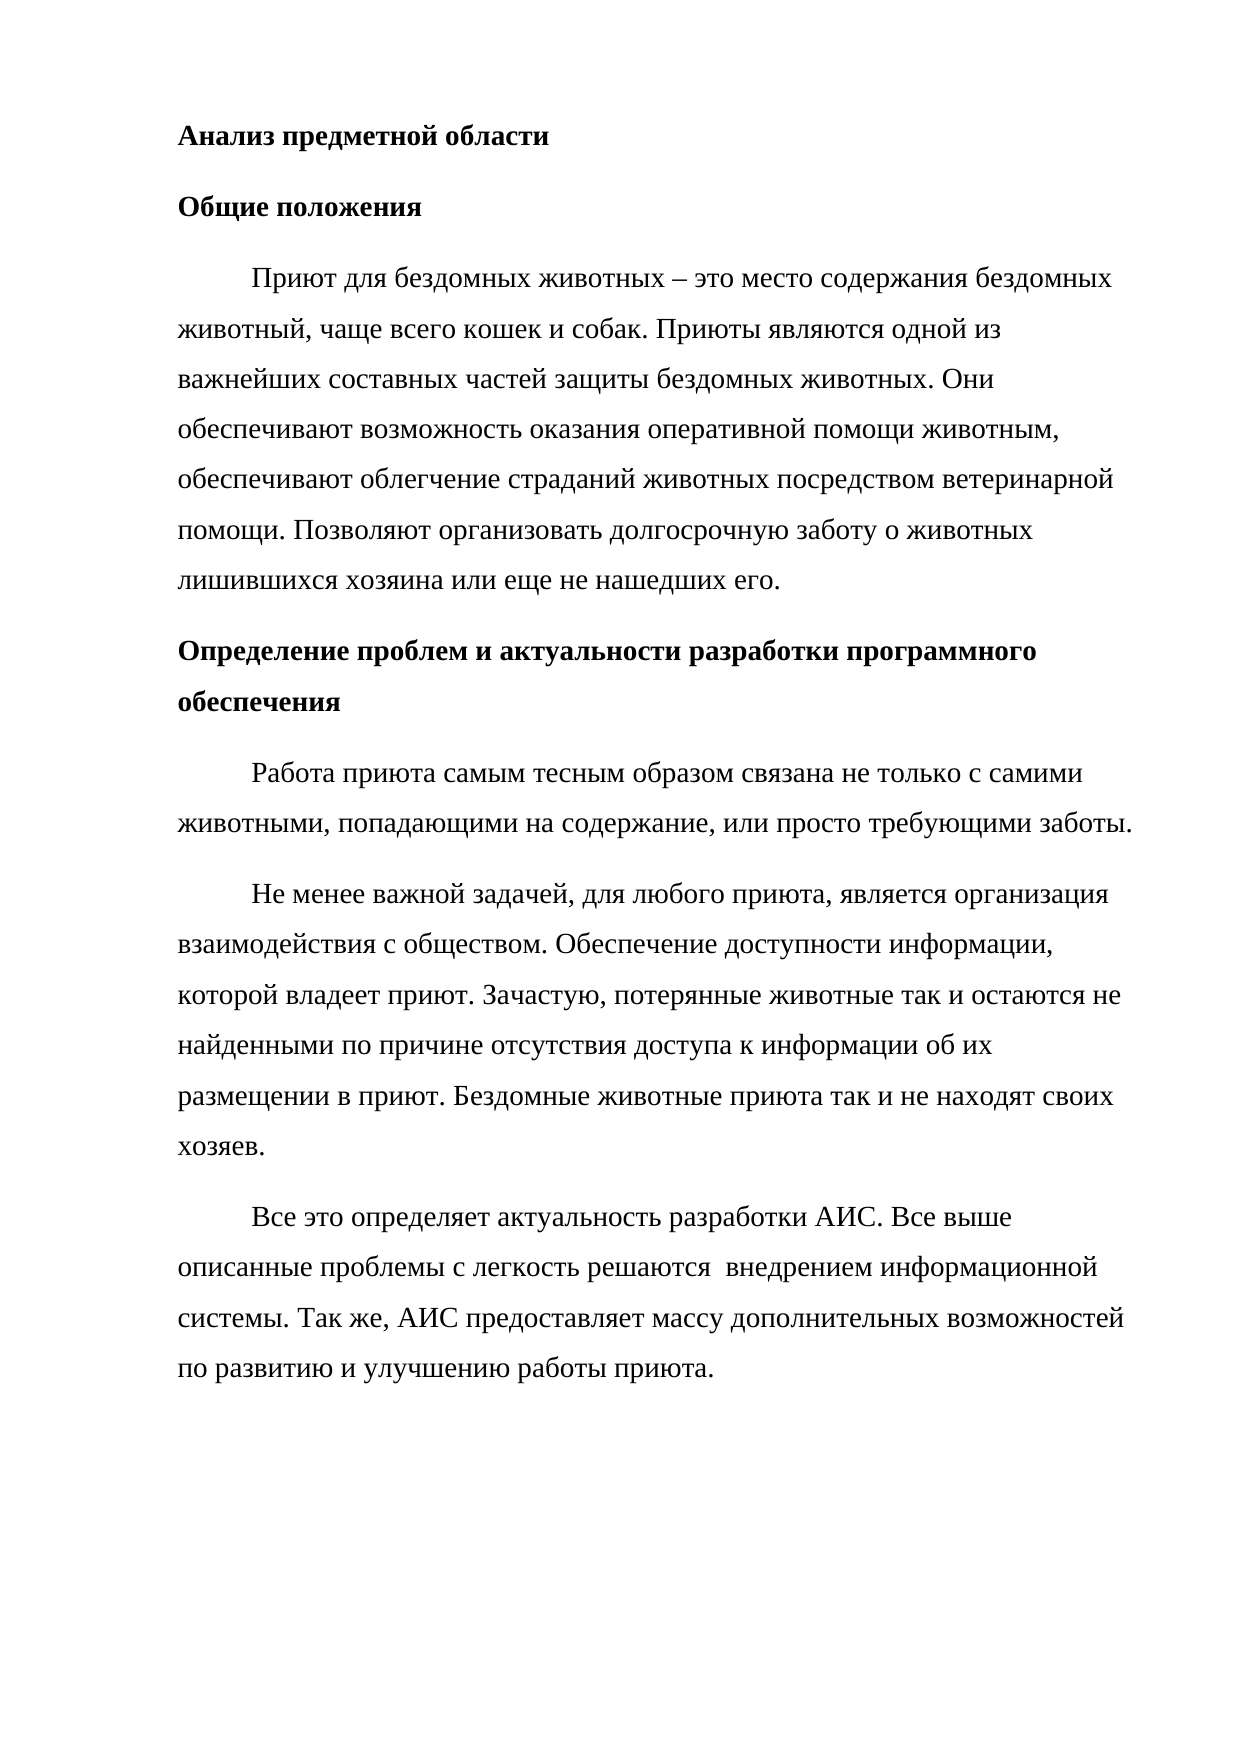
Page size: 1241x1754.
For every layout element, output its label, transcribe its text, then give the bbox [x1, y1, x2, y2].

text Анализ предметной области [177, 118, 1152, 152]
text Работа приюта самым тесным образом связана не только с самими животными, попадающими на содержание, или просто требующими заботы. [177, 755, 1152, 839]
text Общие положения [177, 189, 1152, 223]
text Все это определяет актуальность разработки АИС. Все выше описанные проблемы с легкость решаются внедрением информационной системы. Так же, АИС предоставляет массу дополнительных возможностей по развитию и улучшению работы приюта. [177, 1199, 1152, 1383]
text Приют для бездомных животных – это место содержания бездомных животный, чаще всего кошек и собак. Приюты являются одной из важнейших составных частей защиты бездомных животных. Они обеспечивают возможность оказания оперативной помощи животным, обеспечивают облегчение страданий животных посредством ветеринарной помощи. Позволяют организовать долгосрочную заботу о животных лишившихся хозяина или еще не нашедших его. [177, 260, 1152, 596]
text Не менее важной задачей, для любого приюта, является организация взаимодействия с обществом. Обеспечение доступности информации, которой владеет приют. Зачастую, потерянные животные так и остаются не найденными по причине отсутствия доступа к информации об их размещении в приют. Бездомные животные приюта так и не находят своих хозяев. [177, 876, 1152, 1161]
text Определение проблем и актуальности разработки программного обеспечения [177, 633, 1152, 717]
